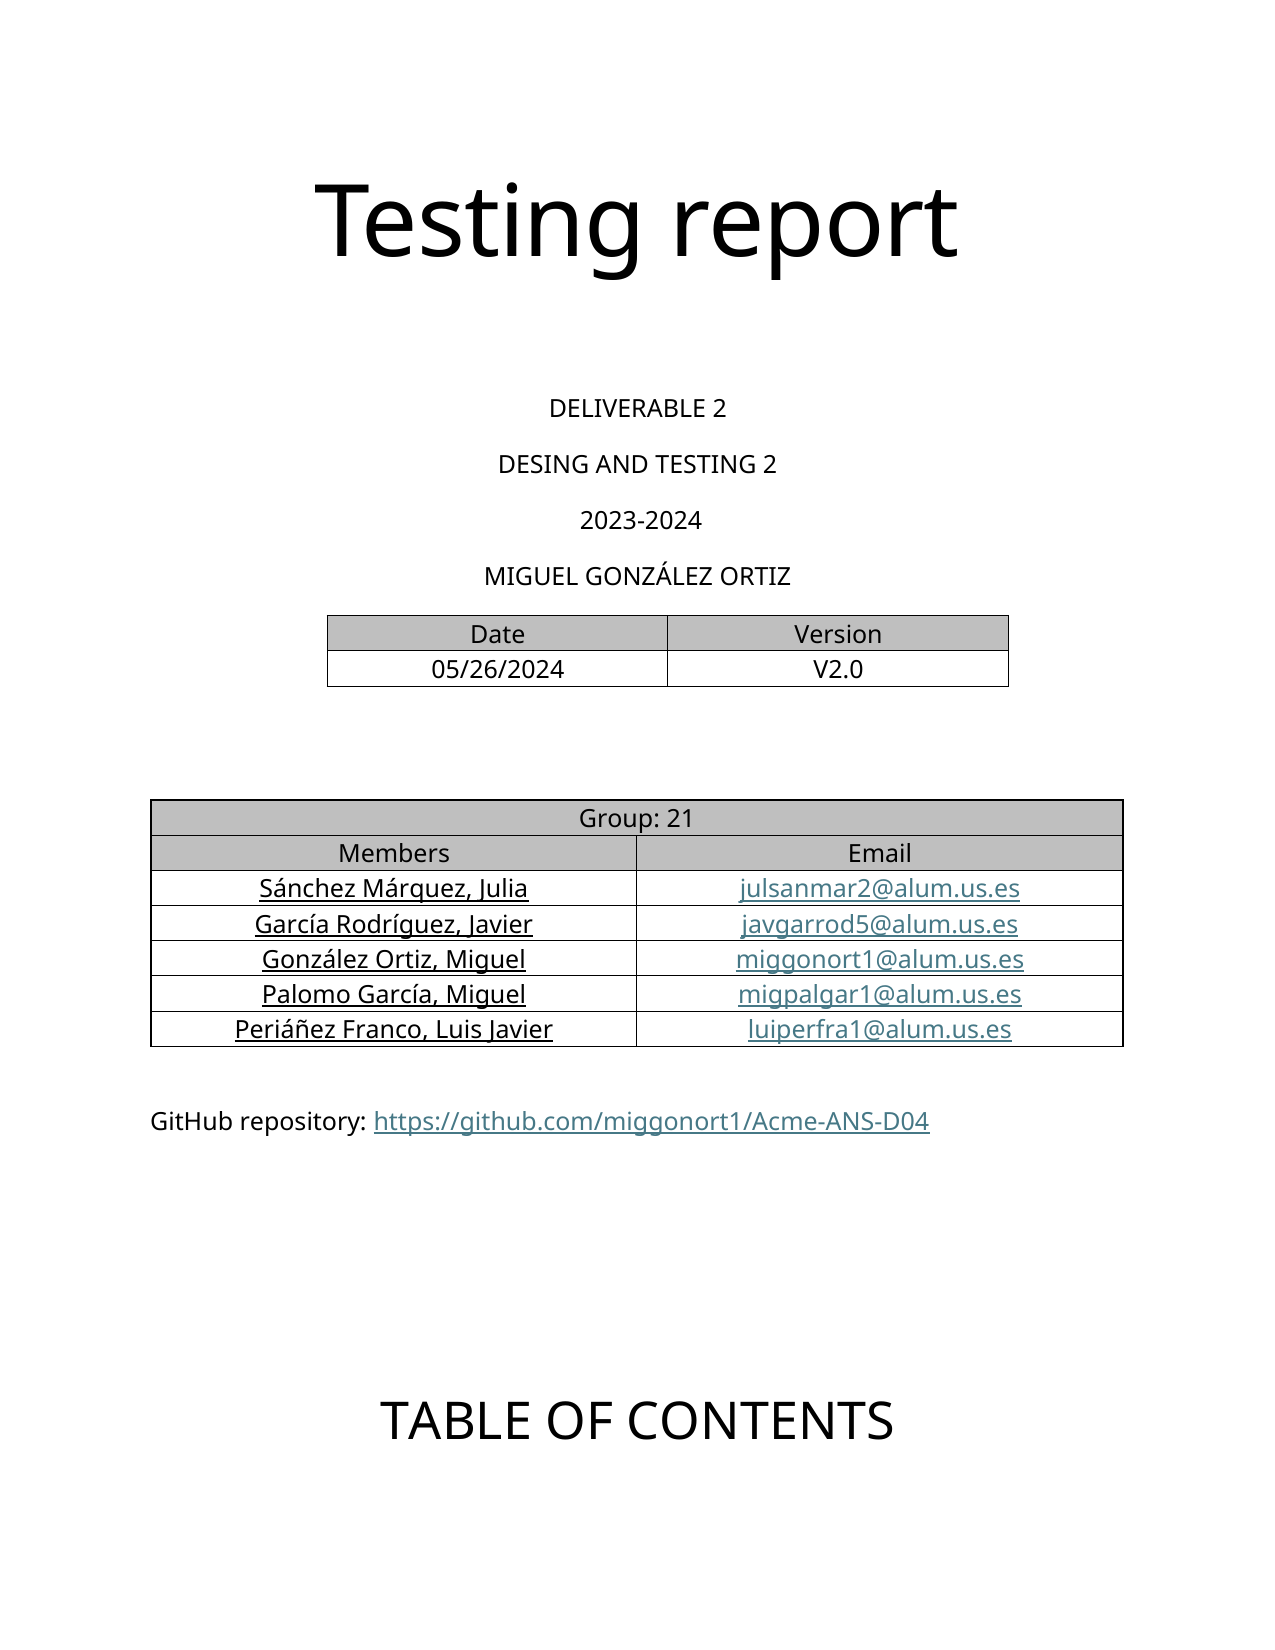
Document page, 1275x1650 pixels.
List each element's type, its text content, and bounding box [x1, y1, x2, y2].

table_cell V2.0 [668, 651, 1008, 686]
table_cell migpalgar1@alum.us.es [637, 976, 1122, 1011]
table_cell García Rodríguez, Javier [152, 906, 636, 940]
table_cell julsanmar2@alum.us.es [637, 871, 1122, 905]
text MIGUEL GONZÁLEZ ORTIZ [150, 559, 1125, 593]
text GitHub repository: https://github.com/miggonort1/Acme-ANS-D04 [150, 1103, 1125, 1137]
title Testing report [150, 150, 1125, 286]
table_cell javgarrod5@alum.us.es [637, 906, 1122, 940]
table_header Group: 21 [152, 801, 1122, 835]
table_cell Members [152, 836, 636, 870]
table_cell 05/26/2024 [328, 651, 667, 686]
table_cell luiperfra1@alum.us.es [637, 1012, 1122, 1046]
table_cell Periáñez Franco, Luis Javier [152, 1012, 636, 1046]
table_cell Email [637, 836, 1122, 870]
text TABLE OF CONTENTS [150, 1384, 1125, 1455]
table_header Date [328, 616, 667, 650]
text 2023-2024 [150, 502, 1125, 537]
table_header Version [668, 616, 1008, 650]
table_cell Palomo García, Miguel [152, 976, 636, 1011]
table_cell González Ortiz, Miguel [152, 941, 636, 975]
table_cell miggonort1@alum.us.es [637, 941, 1122, 975]
text DESING AND TESTING 2 [150, 446, 1125, 480]
table_cell Sánchez Márquez, Julia [152, 871, 636, 905]
text DELIVERABLE 2 [150, 390, 1125, 424]
